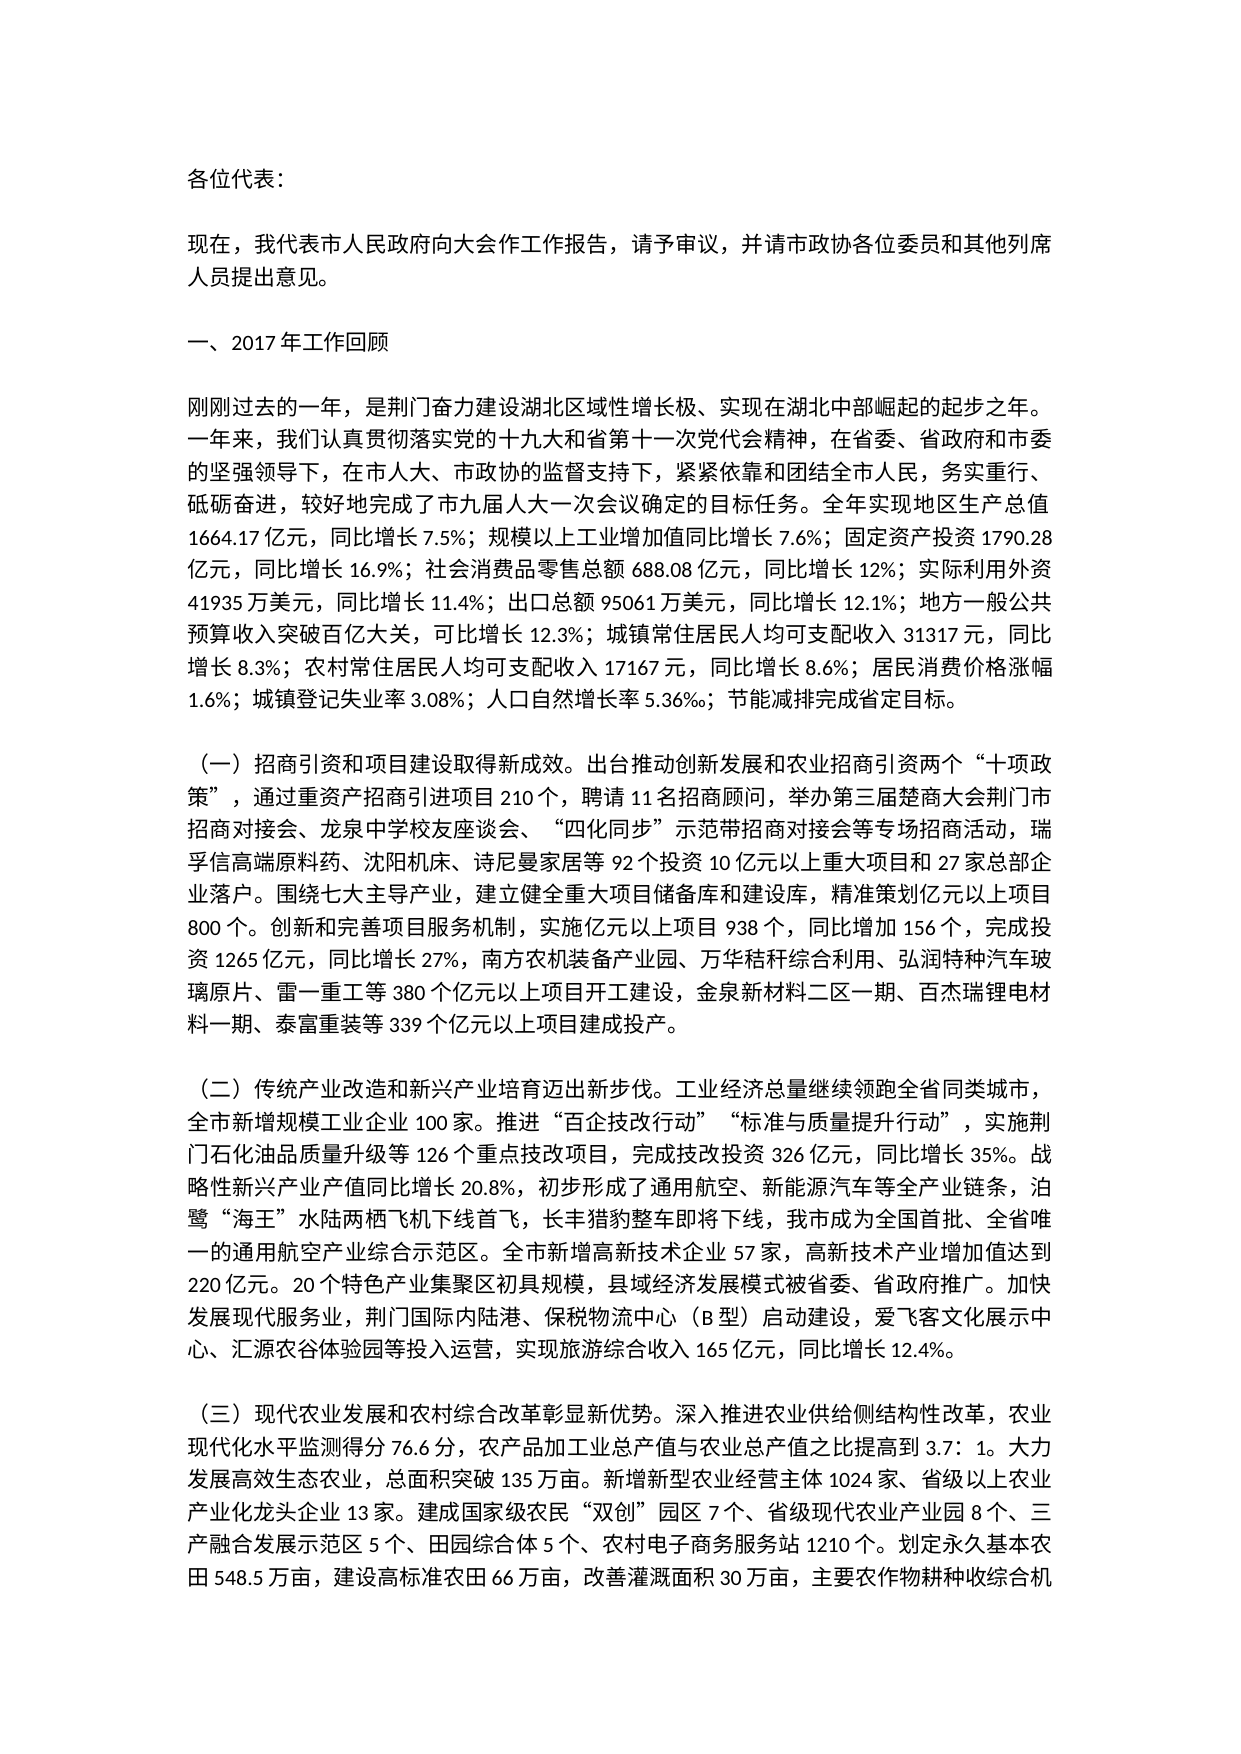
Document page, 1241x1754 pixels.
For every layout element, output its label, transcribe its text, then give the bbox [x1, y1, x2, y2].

text 刚刚过去的一年，是荆门奋力建设湖北区域性增长极、实现在湖北中部崛起的起步之年。一年来，我们认真贯彻落实党的十九大和省第十一次党代会精神，在省委、省政府和市委的坚强领导下，在市人大、市政协的监督支持下，紧紧依靠和团结全市人民，务实重行、砥砺奋进，较好地完成了市九届人大一次会议确定的目标任务。全年实现地区生产总值1664.17亿元，同比增长7.5%；规模以上工业增加值同比增长7.6%；固定资产投资1790.28亿元，同比增长16.9%；社会消费品零售总额688.08亿元，同比增长12%；实际利用外资41935万美元，同比增长11.4%；出口总额95061万美元，同比增长12.1%；地方一般公共预算收入突破百亿大关，可比增长12.3%；城镇常住居民人均可支配收入31317元，同比增长8.3%；农村常住居民人均可支配收入17167元，同比增长8.6%；居民消费价格涨幅1.6%；城镇登记失业率3.08%；人口自然增长率5.36‰；节能减排完成省定目标。 [187, 389, 1053, 714]
text 各位代表： [187, 162, 1053, 194]
text 现在，我代表市人民政府向大会作工作报告，请予审议，并请市政协各位委员和其他列席人员提出意见。 [187, 227, 1053, 292]
text 一、2017年工作回顾 [187, 324, 1053, 357]
text （一）招商引资和项目建设取得新成效。出台推动创新发展和农业招商引资两个“十项政策”，通过重资产招商引进项目210个，聘请11名招商顾问，举办第三届楚商大会荆门市招商对接会、龙泉中学校友座谈会、“四化同步”示范带招商对接会等专场招商活动，瑞孚信高端原料药、沈阳机床、诗尼曼家居等92个投资10亿元以上重大项目和27家总部企业落户。围绕七大主导产业，建立健全重大项目储备库和建设库，精准策划亿元以上项目800个。创新和完善项目服务机制，实施亿元以上项目938个，同比增加156个，完成投资1265亿元，同比增长27%，南方农机装备产业园、万华秸秆综合利用、弘润特种汽车玻璃原片、雷一重工等380个亿元以上项目开工建设，金泉新材料二区一期、百杰瑞锂电材料一期、泰富重装等339个亿元以上项目建成投产。 [187, 747, 1053, 1039]
text （二）传统产业改造和新兴产业培育迈出新步伐。工业经济总量继续领跑全省同类城市，全市新增规模工业企业100家。推进“百企技改行动”“标准与质量提升行动”，实施荆门石化油品质量升级等126个重点技改项目，完成技改投资326亿元，同比增长35%。战略性新兴产业产值同比增长20.8%，初步形成了通用航空、新能源汽车等全产业链条，泊鹭“海王”水陆两栖飞机下线首飞，长丰猎豹整车即将下线，我市成为全国首批、全省唯一的通用航空产业综合示范区。全市新增高新技术企业57家，高新技术产业增加值达到220亿元。20个特色产业集聚区初具规模，县域经济发展模式被省委、省政府推广。加快发展现代服务业，荆门国际内陆港、保税物流中心（B型）启动建设，爱飞客文化展示中心、汇源农谷体验园等投入运营，实现旅游综合收入165亿元，同比增长12.4%。 [187, 1072, 1053, 1364]
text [187, 1397, 1053, 1592]
